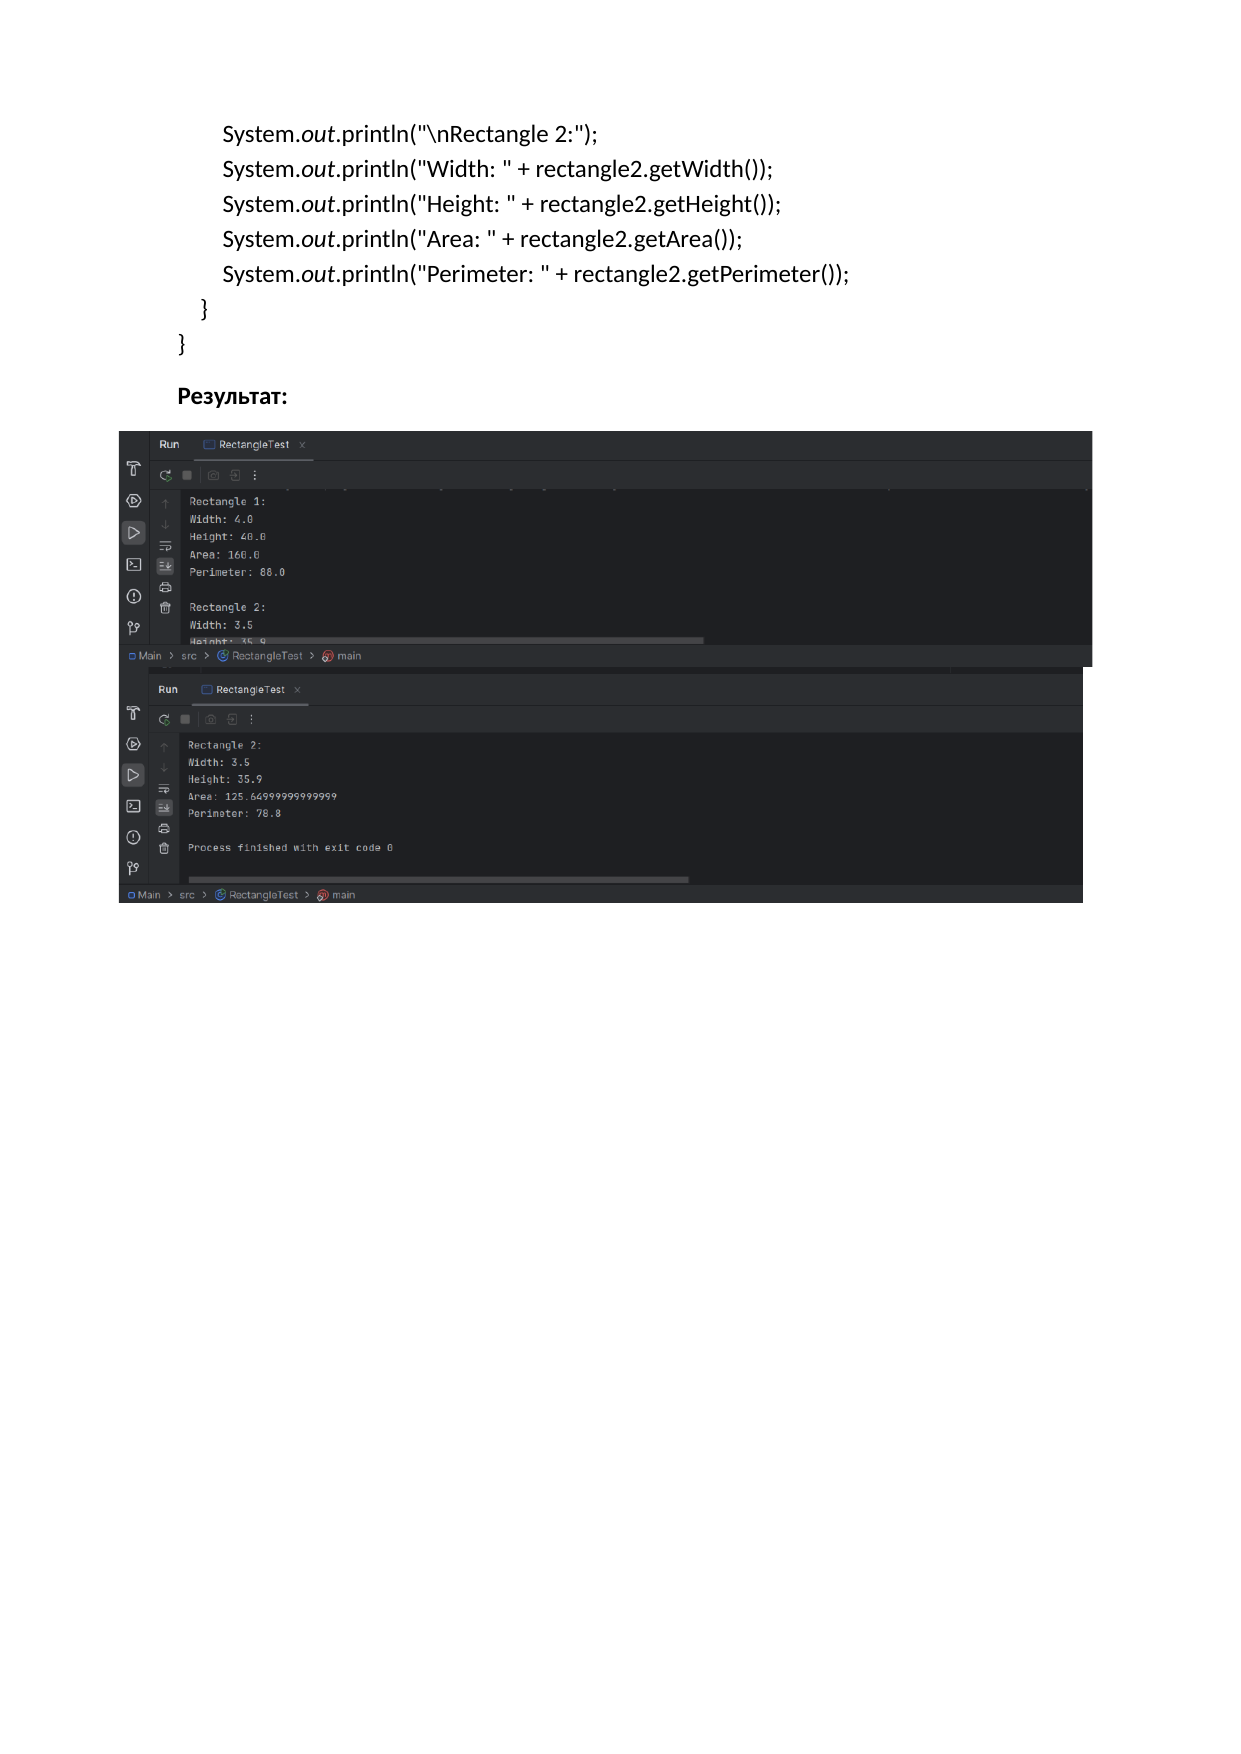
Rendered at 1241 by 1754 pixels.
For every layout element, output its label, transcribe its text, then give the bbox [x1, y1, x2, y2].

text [177, 118, 1152, 359]
text Результат: [177, 380, 1152, 410]
